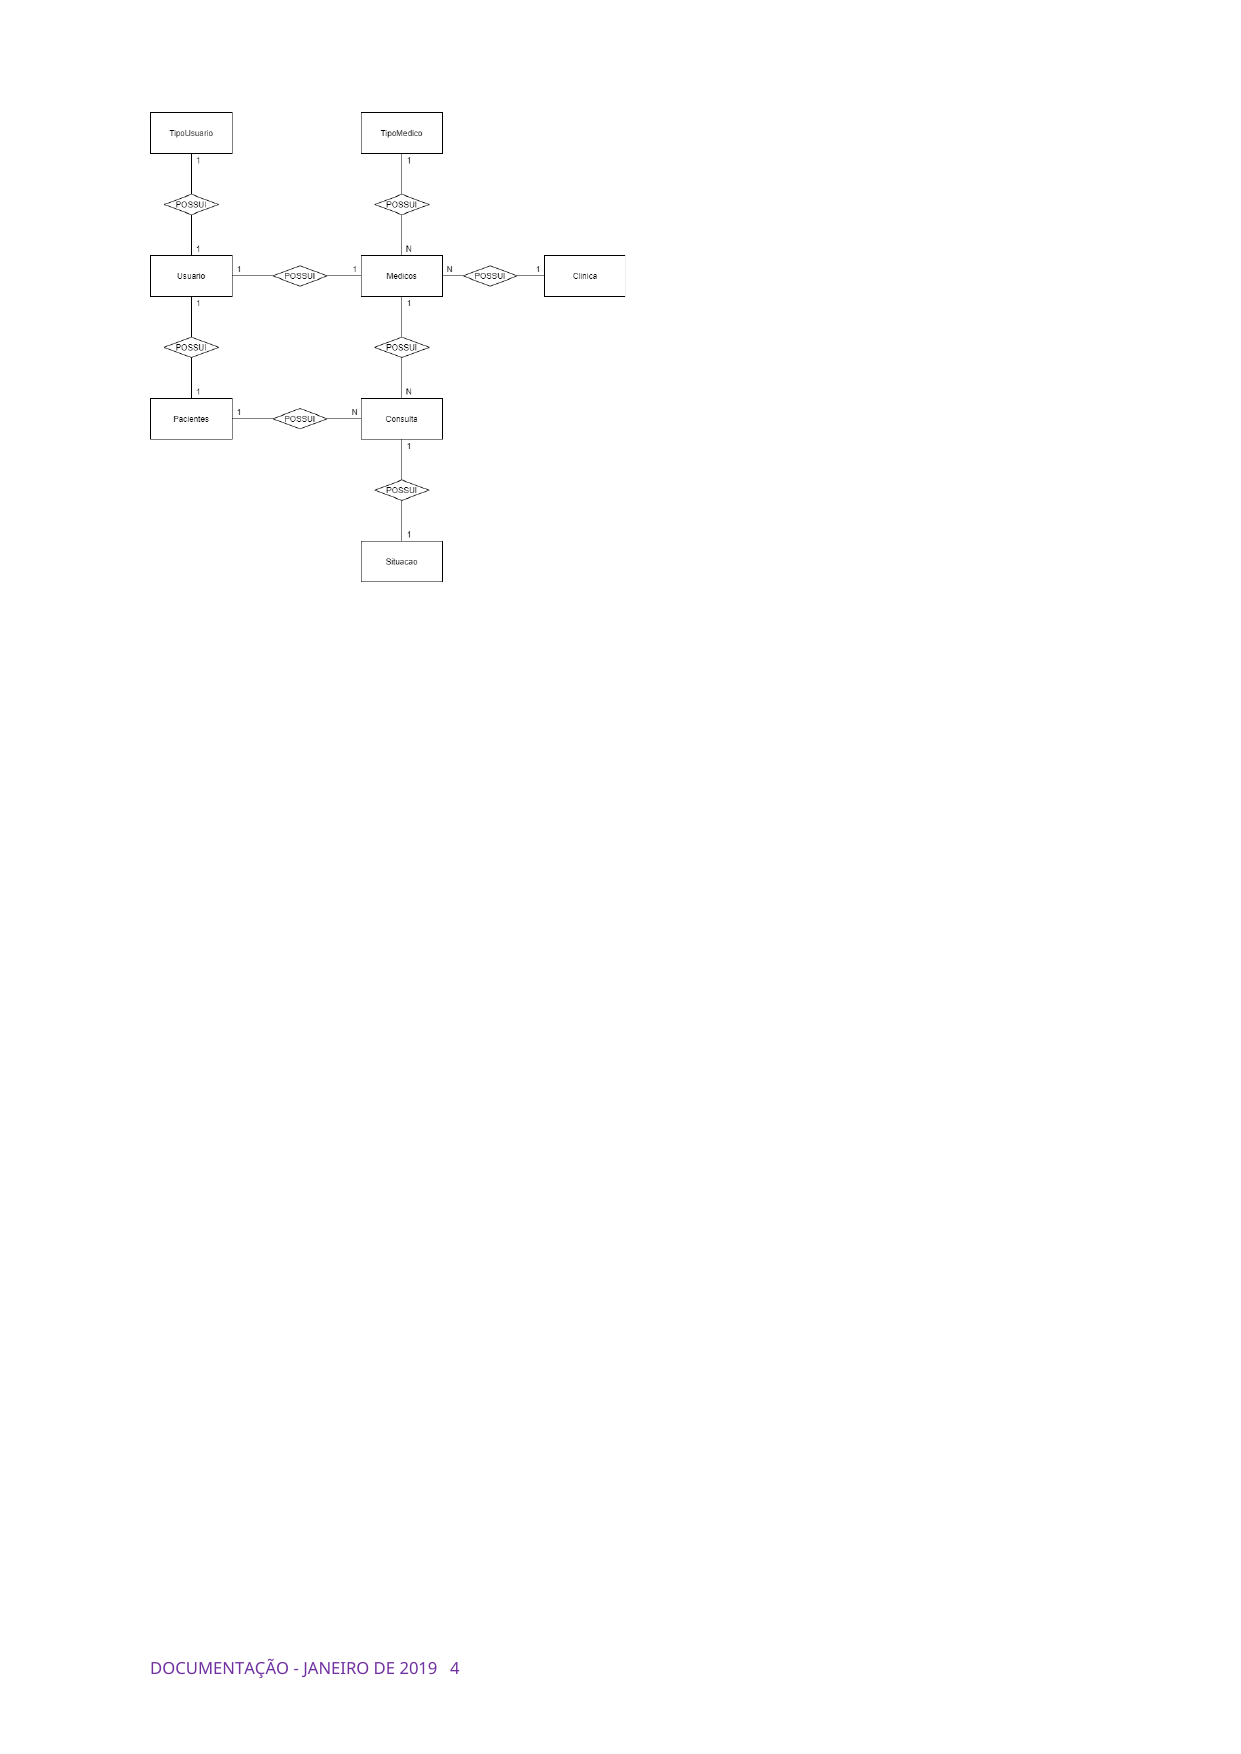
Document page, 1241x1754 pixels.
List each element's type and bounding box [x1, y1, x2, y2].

picture [150, 112, 626, 582]
